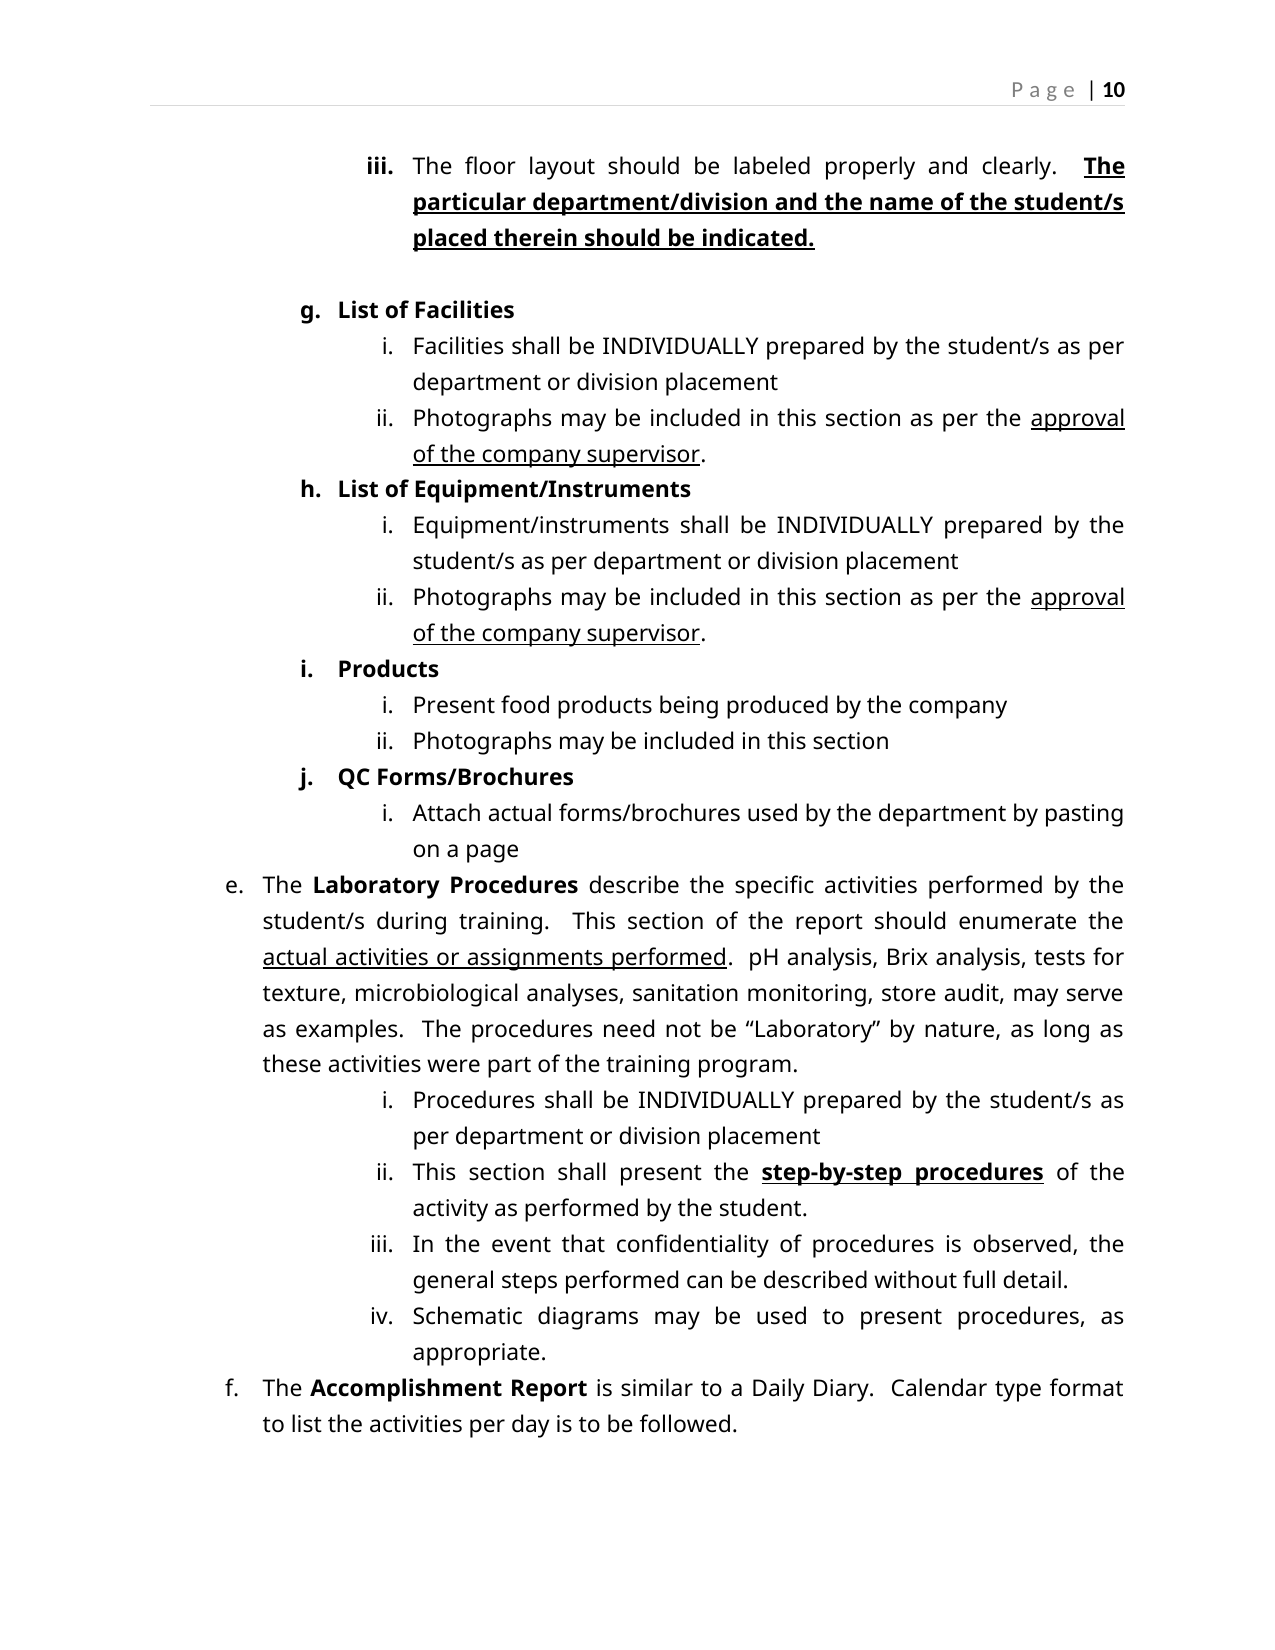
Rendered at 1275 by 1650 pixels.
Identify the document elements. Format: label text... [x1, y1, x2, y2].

list Attach actual forms/brochures used by the department by pasting on a page [394, 797, 1125, 864]
list Photographs may be included in this section as per the approval of the company supervisor. [394, 402, 1125, 469]
list Equipment/instruments shall be INDIVIDUALLY prepared by the student/s as per department or division placement [394, 509, 1125, 577]
list This section shall present the step-by-step procedures of the activity as performed by the student. [394, 1156, 1125, 1223]
list List of Facilities [300, 294, 1125, 325]
list Photographs may be included in this section as per the approval of the company supervisor. [394, 581, 1125, 648]
list The Laboratory Procedures describe the specific activities performed by the student/s during training. This section of the report should enumerate the actual activities or assignments performed. pH analysis, Brix analysis, tests for texture, microbiological analyses, sanitation monitoring, store audit, may serve as examples. The procedures need not be “Laboratory” by nature, as long as these activities were part of the training program. [225, 869, 1125, 1080]
list The floor layout should be labeled properly and clearly. The particular department/division and the name of the student/s placed therein should be indicated. [394, 150, 1125, 253]
list Photographs may be included in this section [394, 725, 1125, 756]
list Schematic diagrams may be used to present procedures, as appropriate. [394, 1300, 1125, 1367]
list In the event that confidentiality of procedures is observed, the general steps performed can be described without full detail. [394, 1228, 1125, 1295]
list Present food products being produced by the company [394, 689, 1125, 720]
list The Accomplishment Report is similar to a Daily Diary. Calendar type format to list the activities per day is to be followed. [225, 1372, 1125, 1439]
list QC Forms/Brochures [300, 761, 1125, 792]
list Products [300, 653, 1125, 684]
list Facilities shall be INDIVIDUALLY prepared by the student/s as per department or division placement [394, 330, 1125, 397]
list List of Equipment/Instruments [300, 473, 1125, 505]
list Procedures shall be INDIVIDUALLY prepared by the student/s as per department or division placement [394, 1084, 1125, 1152]
